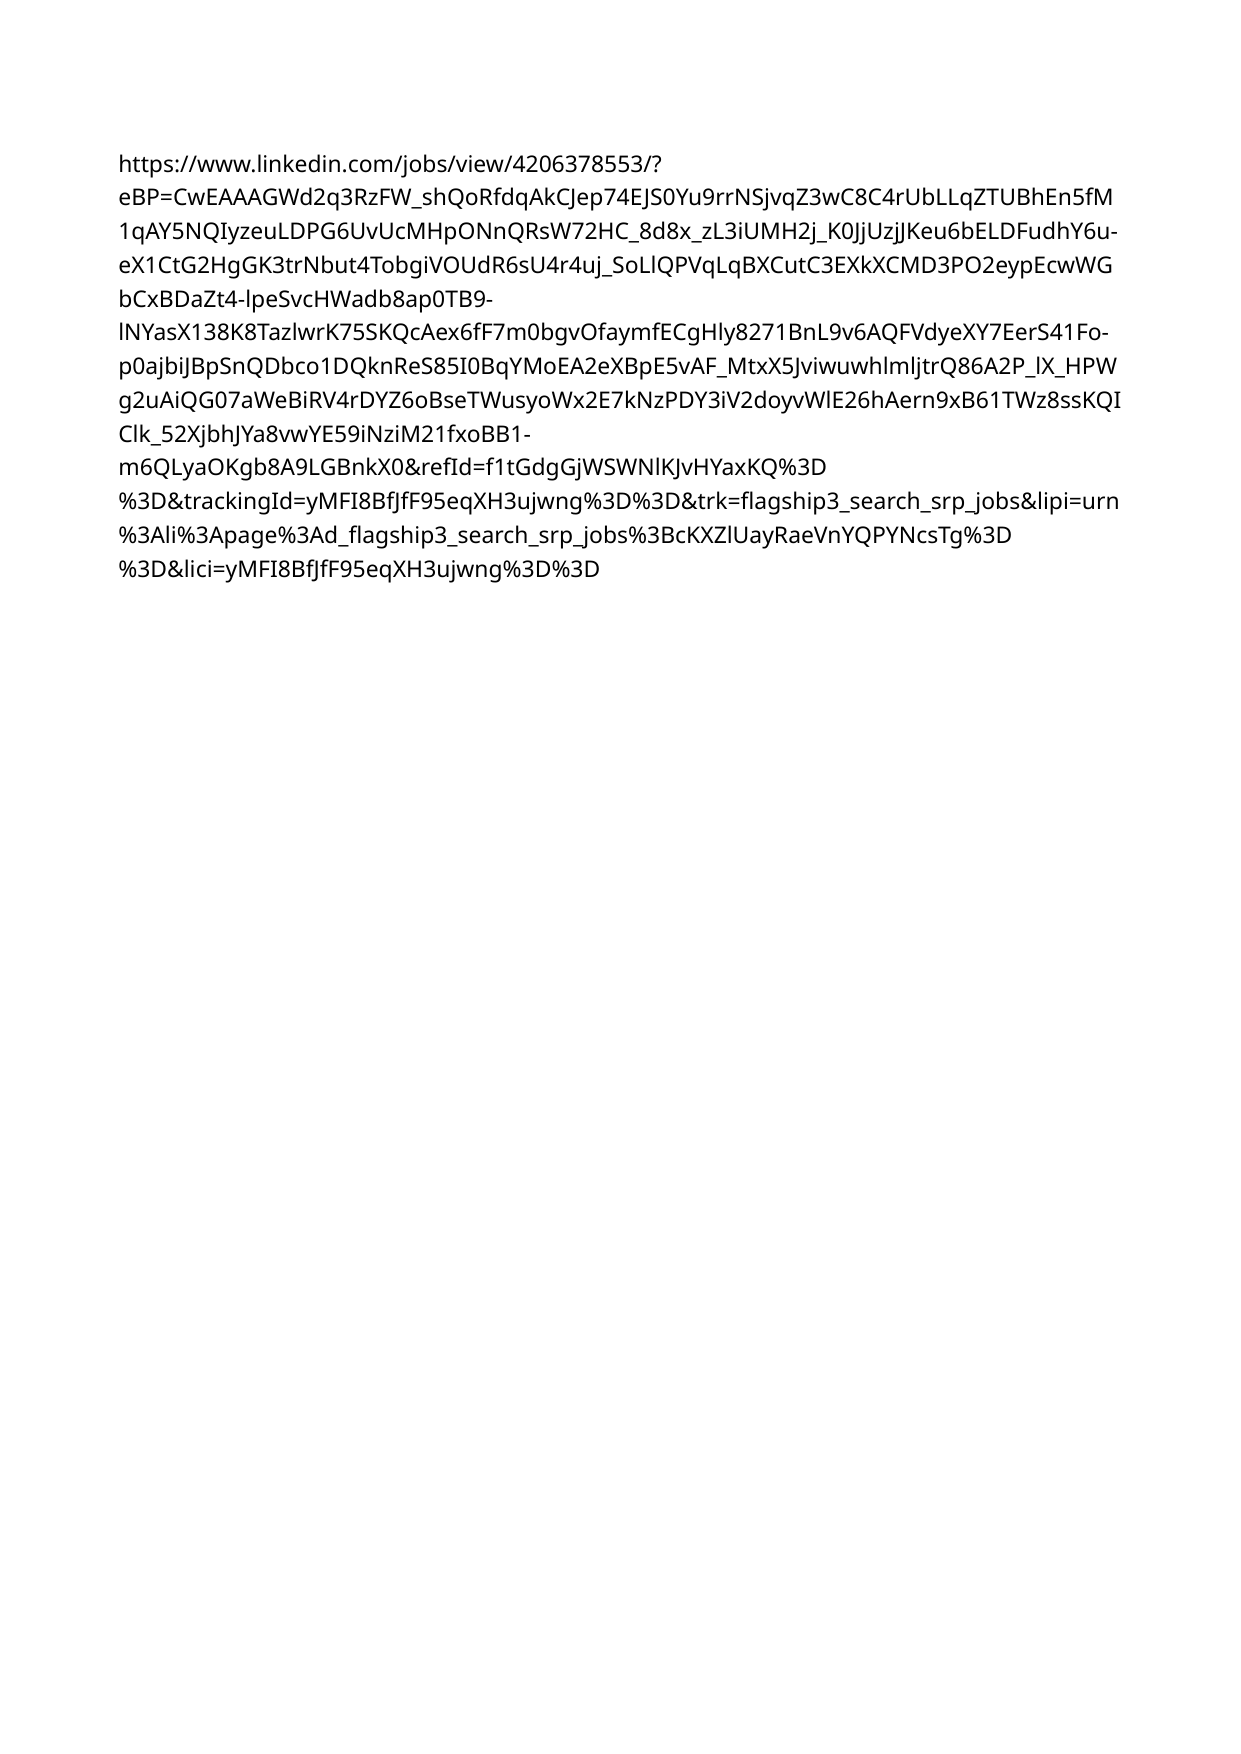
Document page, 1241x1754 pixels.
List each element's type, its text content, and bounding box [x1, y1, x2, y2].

text https://www.linkedin.com/jobs/view/4206378553/?eBP=CwEAAAGWd2q3RzFW_shQoRfdqAkCJep74EJS0Yu9rrNSjvqZ3wC8C4rUbLLqZTUBhEn5fM1qAY5NQIyzeuLDPG6UvUcMHpONnQRsW72HC_8d8x_zL3iUMH2j_K0JjUzjJKeu6bELDFudhY6u-eX1CtG2HgGK3trNbut4TobgiVOUdR6sU4r4uj_SoLlQPVqLqBXCutC3EXkXCMD3PO2eypEcwWGbCxBDaZt4-lpeSvcHWadb8ap0TB9-lNYasX138K8TazlwrK75SKQcAex6fF7m0bgvOfaymfECgHly8271BnL9v6AQFVdyeXY7EerS41Fo-p0ajbiJBpSnQDbco1DQknReS85I0BqYMoEA2eXBpE5vAF_MtxX5JviwuwhlmljtrQ86A2P_lX_HPWg2uAiQG07aWeBiRV4rDYZ6oBseTWusyoWx2E7kNzPDY3iV2doyvWlE26hAern9xB61TWz8ssKQIClk_52XjbhJYa8vwYE59iNziM21fxoBB1-m6QLyaOKgb8A9LGBnkX0&refId=f1tGdgGjWSWNlKJvHYaxKQ%3D%3D&trackingId=yMFI8BfJfF95eqXH3ujwng%3D%3D&trk=flagship3_search_srp_jobs&lipi=urn%3Ali%3Apage%3Ad_flagship3_search_srp_jobs%3BcKXZlUayRaeVnYQPYNcsTg%3D%3D&lici=yMFI8BfJfF95eqXH3ujwng%3D%3D [118, 148, 1122, 584]
